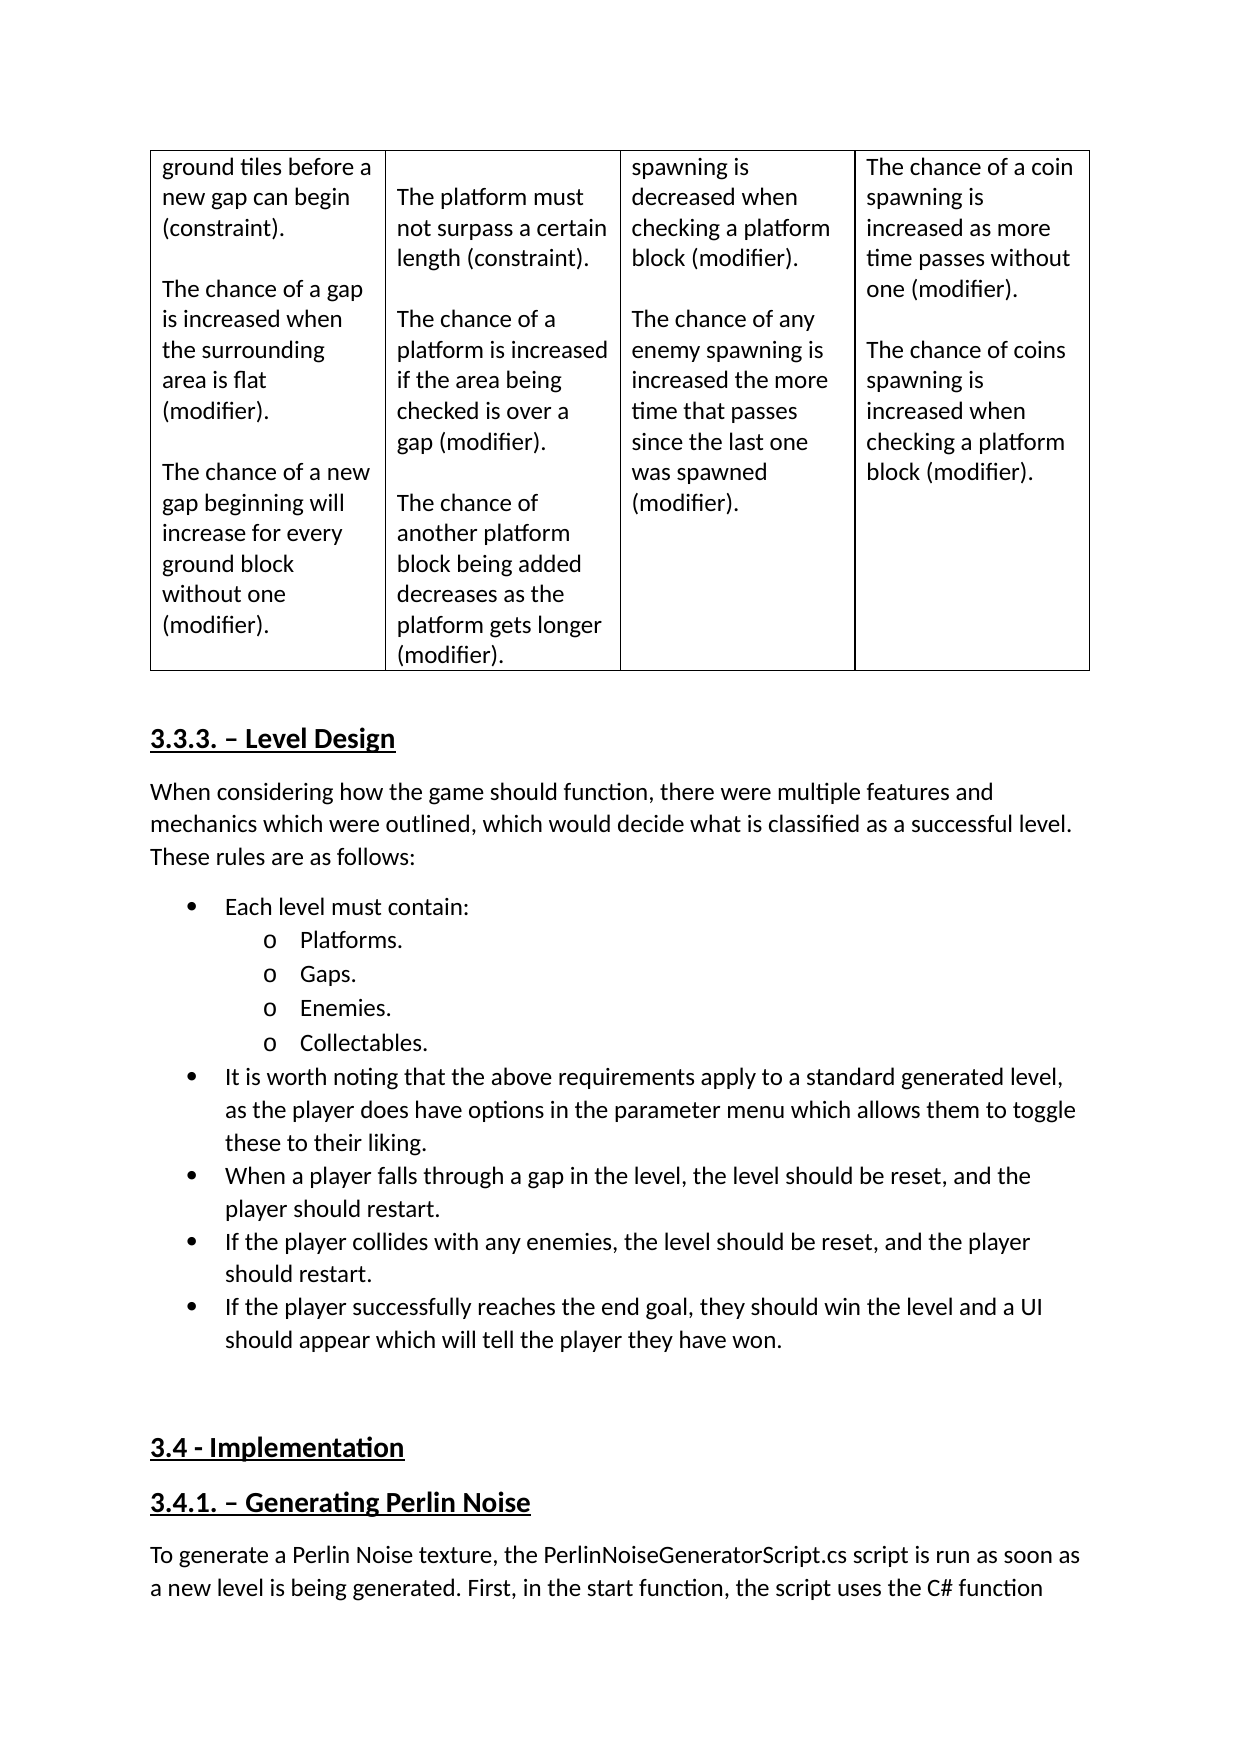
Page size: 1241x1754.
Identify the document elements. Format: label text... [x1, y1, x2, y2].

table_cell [386, 151, 620, 670]
list Platforms. [262, 924, 1090, 956]
list It is worth noting that the above requirements apply to a standard generated level, as the player does have options in the parameter menu which allows them to toggle these to their liking. [187, 1061, 1090, 1157]
list When a player falls through a gap in the level, the level should be reset, and the player should restart. [187, 1160, 1090, 1223]
list Collectables. [262, 1027, 1090, 1058]
text 3.3.3. – Level Design [150, 721, 1090, 756]
text When considering how the game should function, there were multiple features and mechanics which were outlined, which would decide what is classified as a successful level. These rules are as follows: [150, 776, 1090, 872]
list If the player collides with any enemies, the level should be reset, and the player should restart. [187, 1226, 1090, 1289]
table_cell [151, 151, 385, 670]
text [150, 1539, 1090, 1603]
list Each level must contain: [187, 891, 1090, 922]
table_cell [856, 151, 1089, 670]
text 3.4 - Implementation [150, 1429, 1090, 1465]
list Gaps. [262, 958, 1090, 990]
list If the player successfully reaches the end goal, they should win the level and a UI should appear which will tell the player they have won. [187, 1291, 1090, 1355]
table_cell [621, 151, 854, 670]
text 3.4.1. – Generating Perlin Noise [150, 1484, 1090, 1520]
list Enemies. [262, 992, 1090, 1024]
